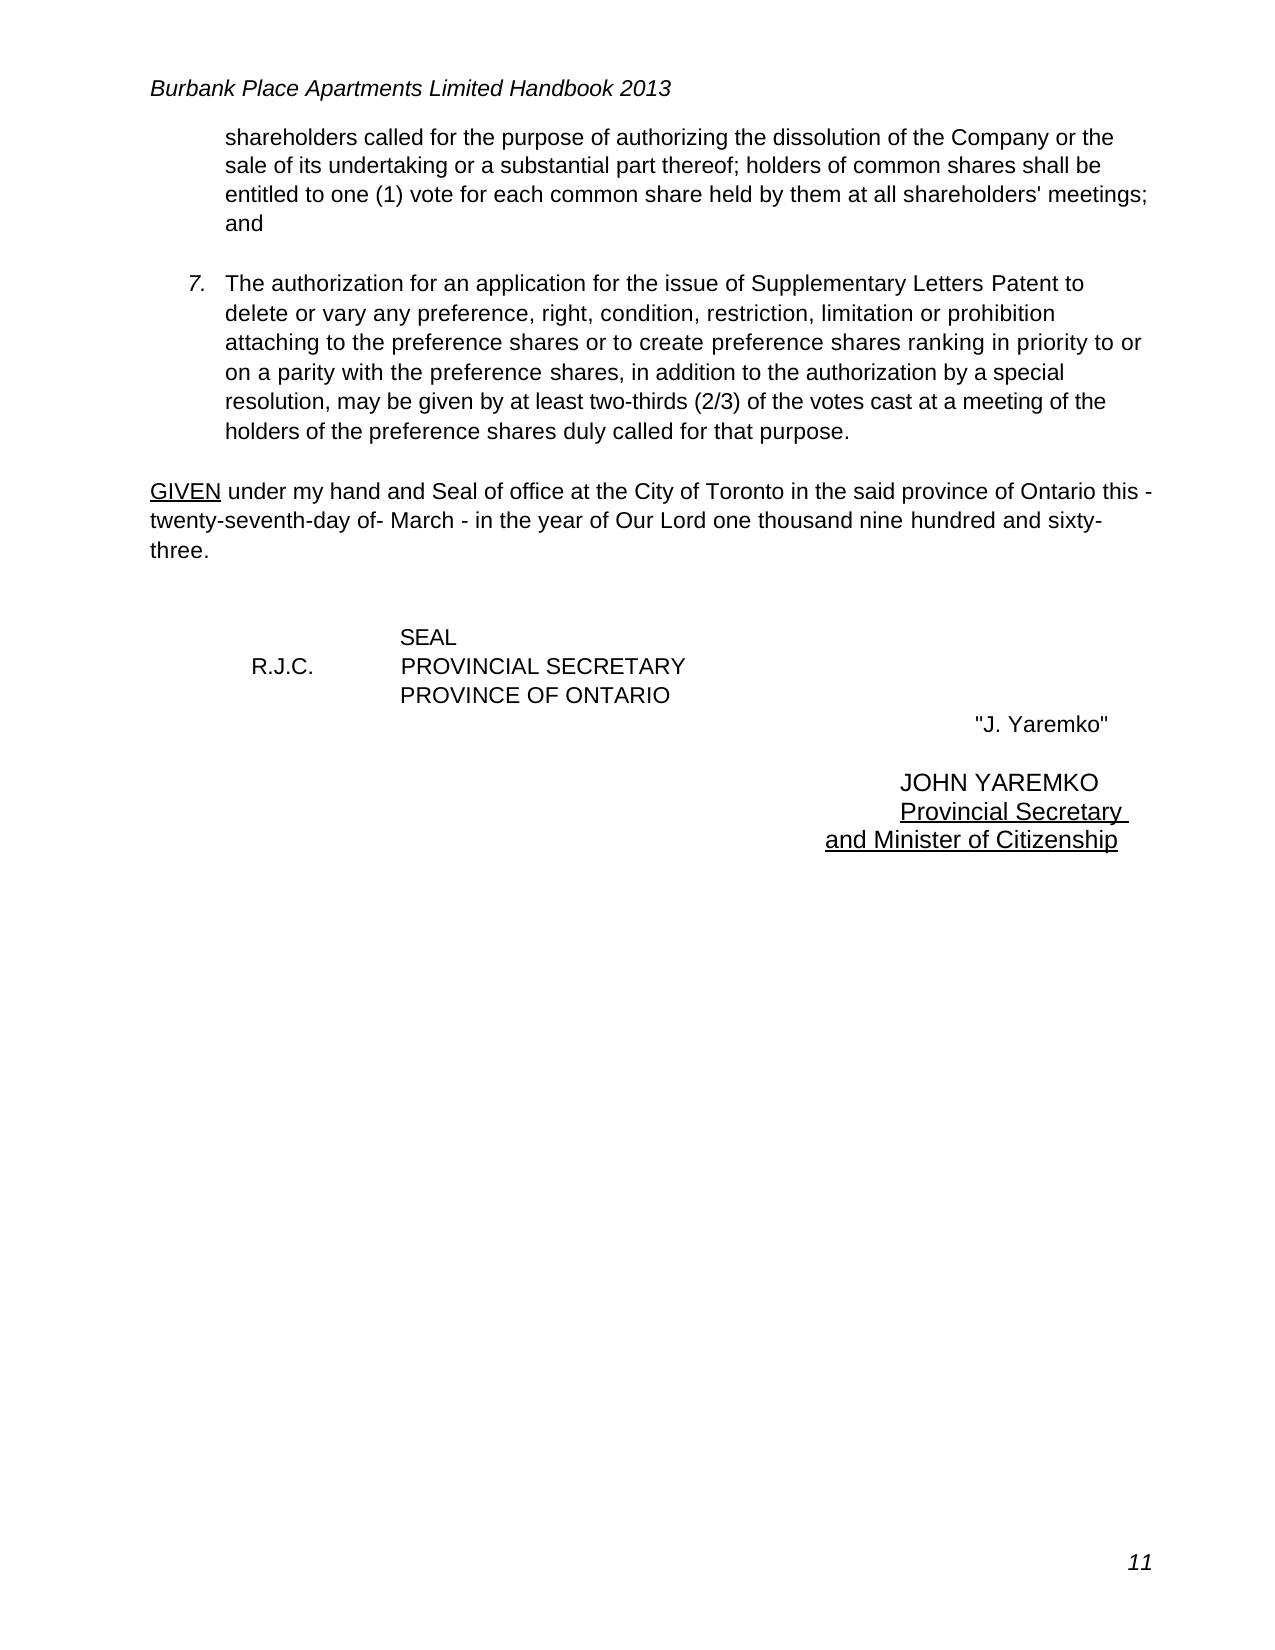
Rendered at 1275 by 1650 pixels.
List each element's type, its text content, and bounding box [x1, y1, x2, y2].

text R.J.C. PROVINCIAL SECRETARY [251, 652, 1153, 681]
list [187, 122, 1153, 238]
text Provincial Secretary and Minister of Citizenship [825, 797, 1153, 855]
text JOHN YAREMKO [825, 768, 1153, 797]
text GIVEN under my hand and Seal of office at the City of Toronto in the said province of Ontario this - twenty-seventh-day of- March - in the year of Our Lord one thousand nine hundred and sixty-three. [150, 476, 1153, 564]
text "J. Yaremko" [975, 709, 1153, 738]
text PROVINCE OF ONTARIO [400, 681, 1153, 709]
list The authorization for an application for the issue of Supplementary Letters Patent to delete or vary any preference, right, condition, restriction, limitation or prohibition attaching to the preference shares or to create preference shares ranking in priority to or on a parity with the preference shares, in addition to the authorization by a special resolution, may be given by at least two-thirds (2/3) of the votes cast at a meeting of the holders of the preference shares duly called for that purpose. [187, 268, 1153, 445]
text SEAL [399, 623, 1153, 652]
